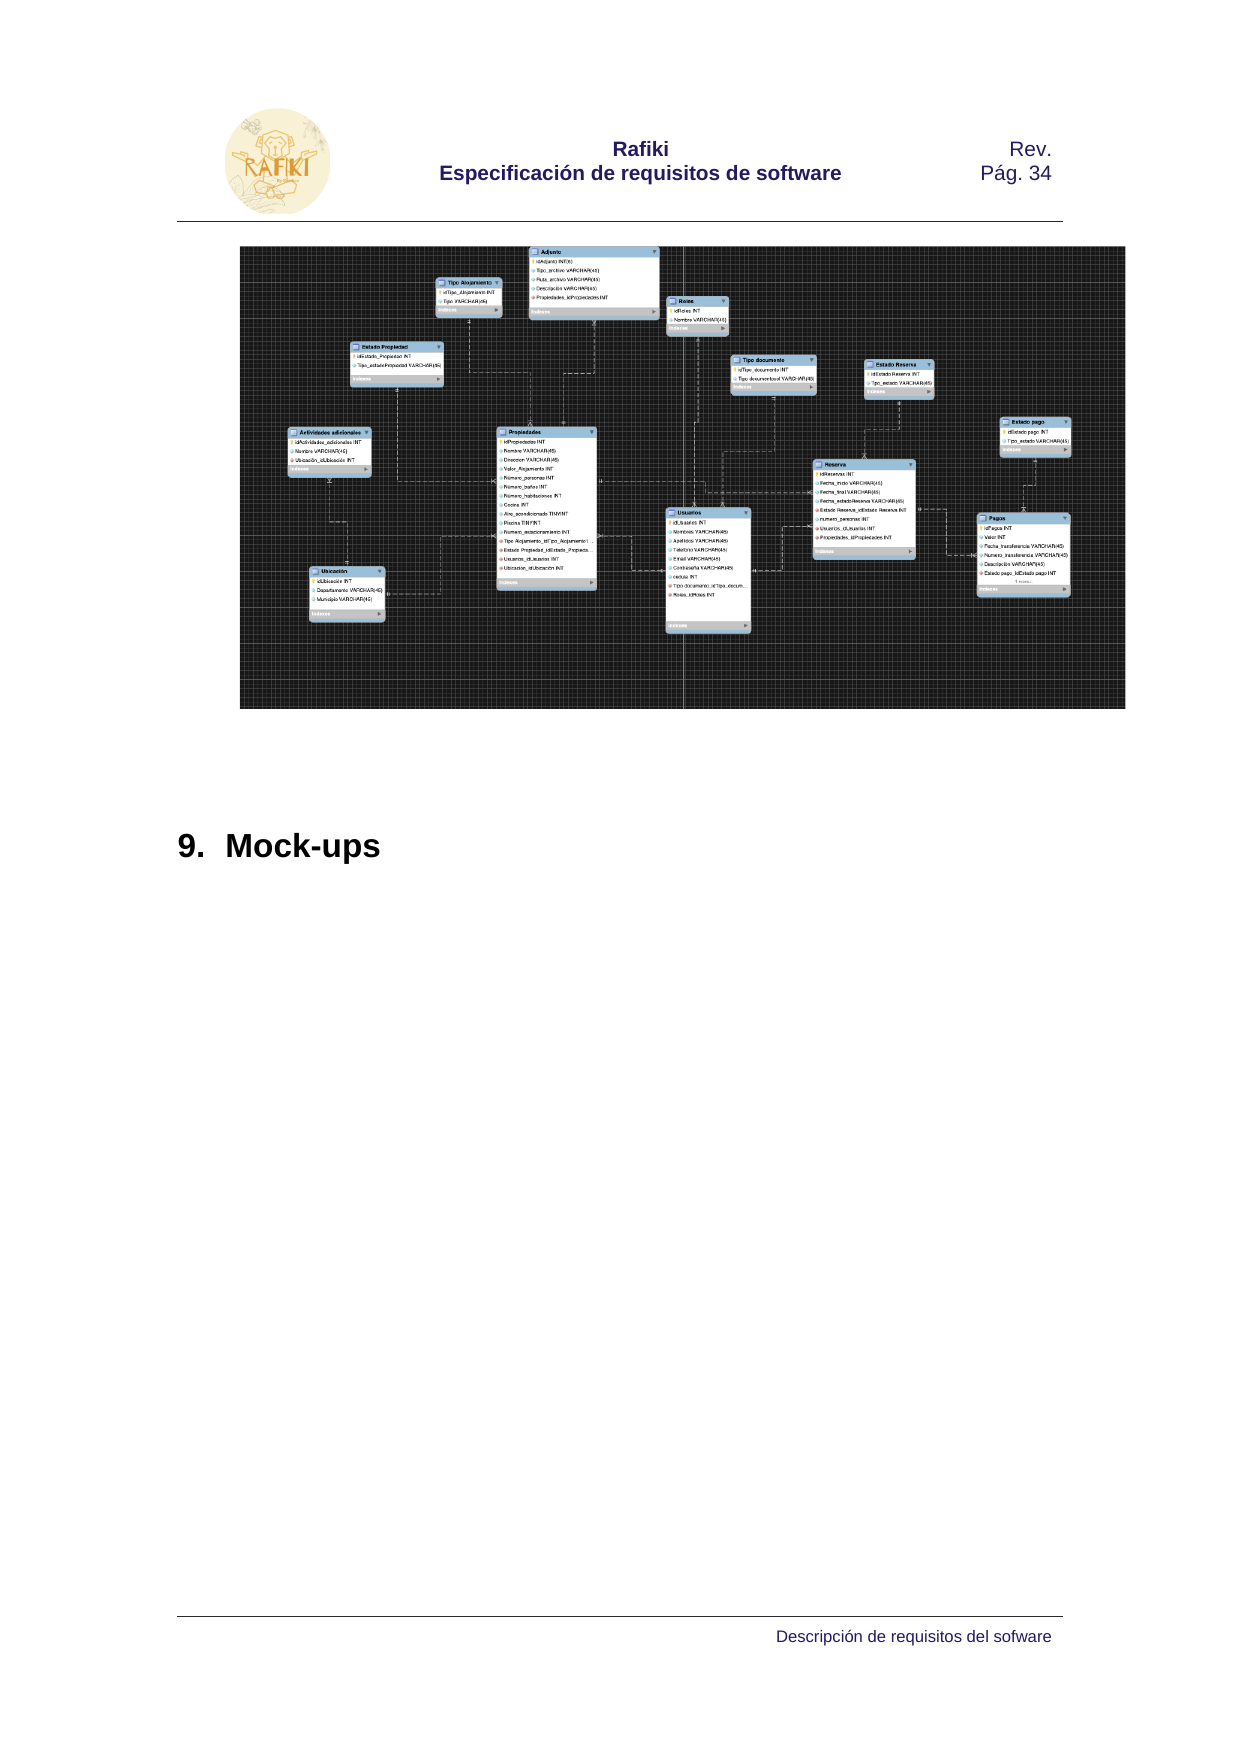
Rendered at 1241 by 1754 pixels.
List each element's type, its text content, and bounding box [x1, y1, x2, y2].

picture [224, 108, 331, 214]
subtitle Mock-ups [177, 826, 1063, 865]
picture [239, 246, 1126, 709]
